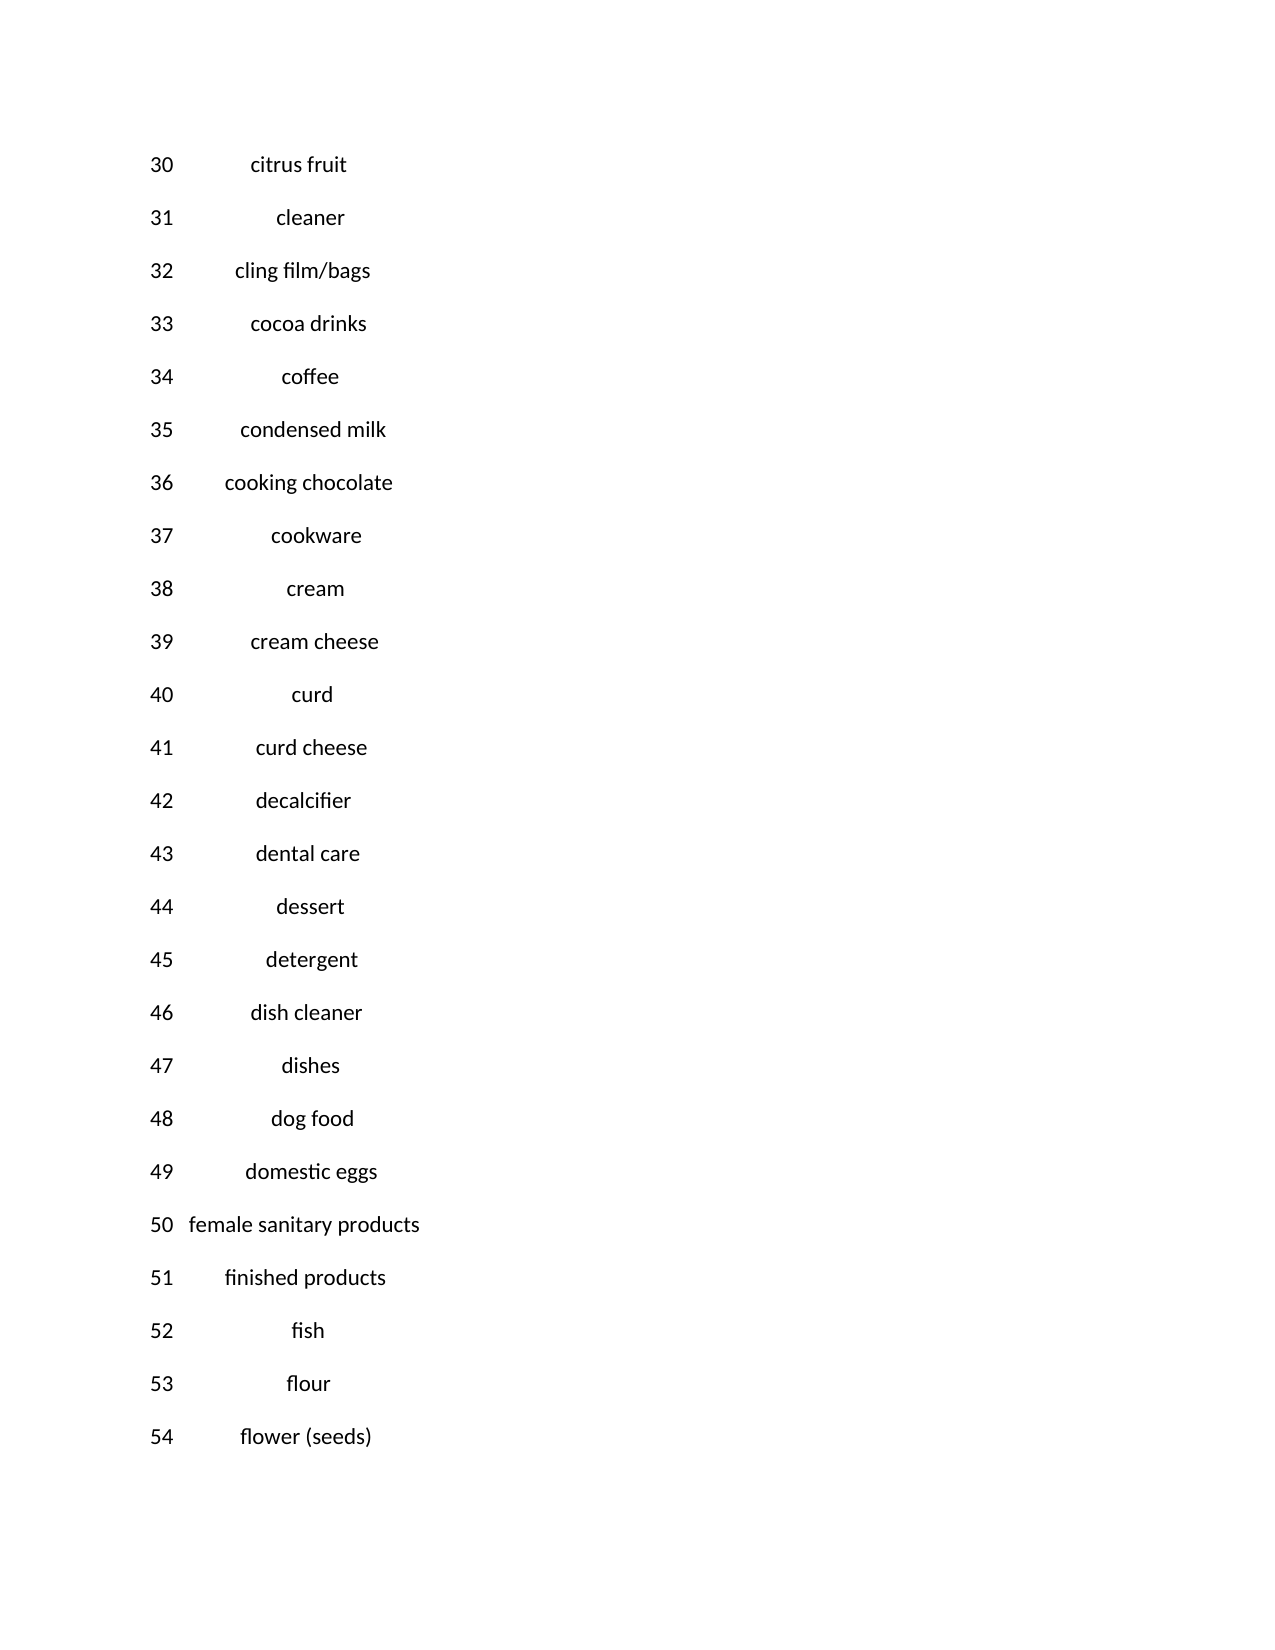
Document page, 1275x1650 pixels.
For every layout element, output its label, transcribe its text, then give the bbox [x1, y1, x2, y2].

text 51 finished products [150, 1263, 1125, 1291]
text 45 detergent [150, 945, 1125, 973]
text 31 cleaner [150, 203, 1125, 231]
text 49 domestic eggs [150, 1157, 1125, 1185]
text 30 citrus fruit [150, 150, 1125, 178]
text 36 cooking chocolate [150, 468, 1125, 496]
text 52 fish [150, 1316, 1125, 1344]
text 48 dog food [150, 1104, 1125, 1132]
text 34 coffee [150, 362, 1125, 390]
text 35 condensed milk [150, 415, 1125, 443]
text 33 cocoa drinks [150, 309, 1125, 337]
text 37 cookware [150, 521, 1125, 549]
text 53 flour [150, 1369, 1125, 1397]
text 47 dishes [150, 1051, 1125, 1079]
text 50 female sanitary products [150, 1210, 1125, 1238]
text 44 dessert [150, 892, 1125, 920]
text 43 dental care [150, 839, 1125, 867]
text 41 curd cheese [150, 733, 1125, 761]
text 40 curd [150, 680, 1125, 708]
text 46 dish cleaner [150, 998, 1125, 1026]
text 39 cream cheese [150, 627, 1125, 655]
text 32 cling film/bags [150, 256, 1125, 284]
text 54 flower (seeds) [150, 1422, 1125, 1451]
text 42 decalcifier [150, 786, 1125, 814]
text 38 cream [150, 574, 1125, 602]
